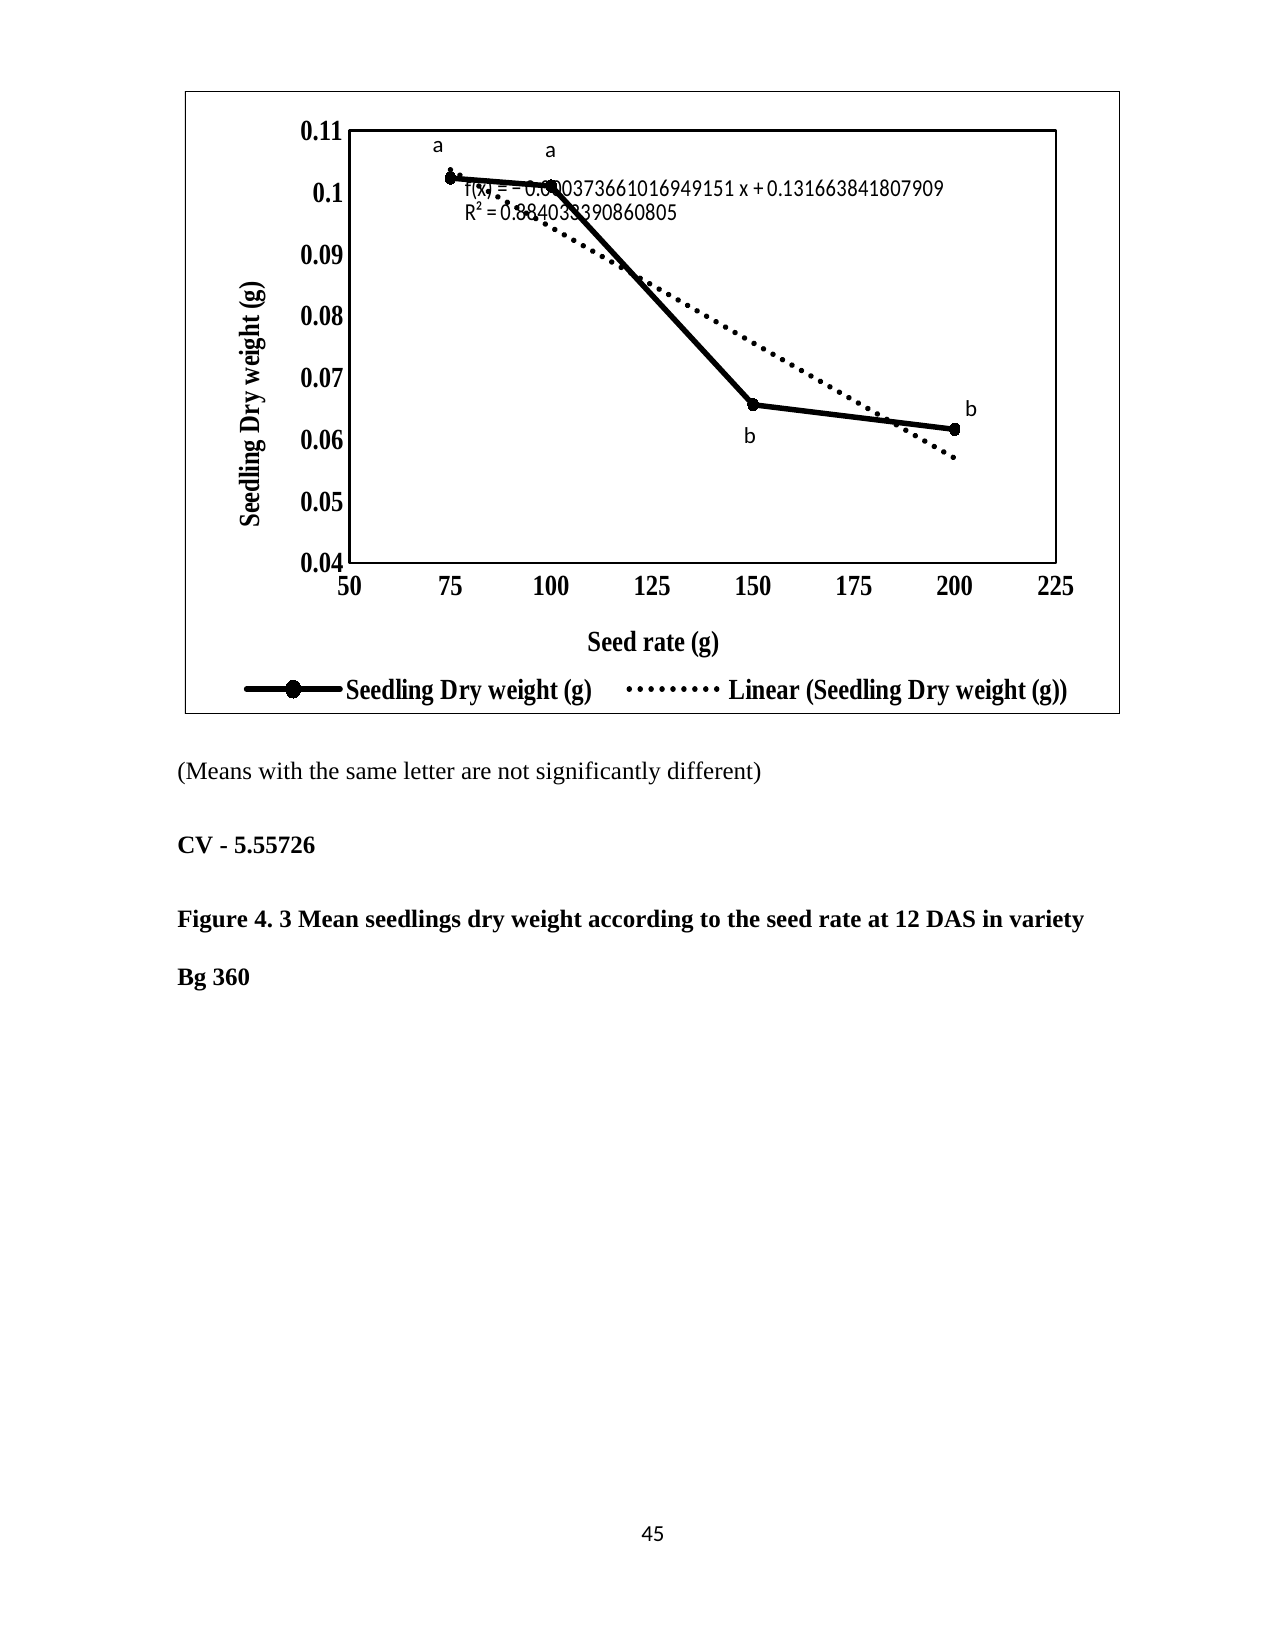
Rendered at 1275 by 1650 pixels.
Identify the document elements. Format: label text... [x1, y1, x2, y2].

text CV - 5.55726 [177, 830, 1128, 859]
text Figure 4. 3 Mean seedlings dry weight according to the seed rate at 12 DAS in variety Bg 360 [177, 904, 1128, 991]
text (Means with the same letter are not significantly different) [177, 756, 1128, 785]
